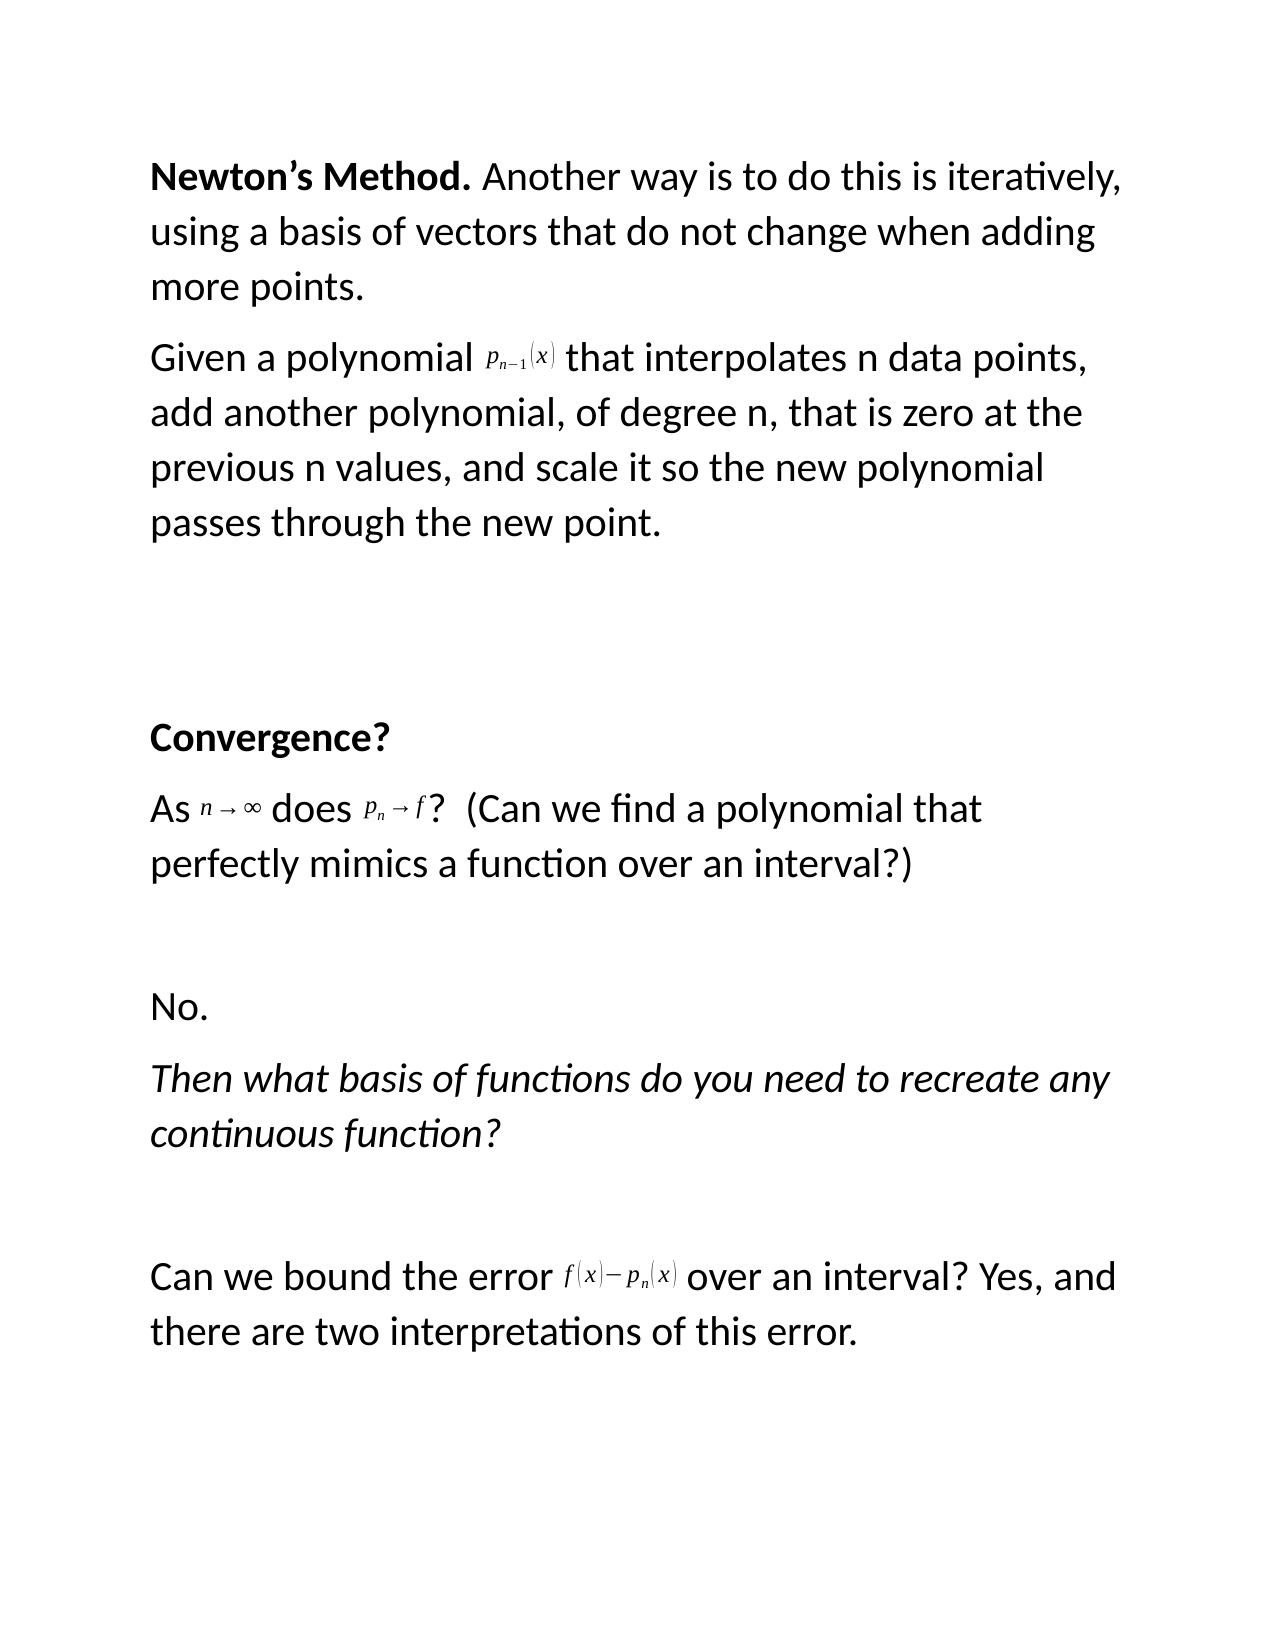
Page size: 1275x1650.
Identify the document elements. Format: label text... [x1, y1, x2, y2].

text Newton’s Method. Another way is to do this is iteratively, using a basis of vectors that do not change when adding more points. [150, 150, 1125, 311]
text Given a polynomial that interpolates n data points, add another polynomial, of degree n, that is zero at the previous n values, and scale it so the new polynomial passes through the new point. [150, 331, 1125, 547]
text As does ? (Can we find a polynomial that perfectly mimics a function over an interval?) [150, 782, 1125, 888]
text No. [150, 980, 1125, 1031]
text Convergence? [150, 711, 1125, 762]
text Then what basis of functions do you need to recreate any continuous function? [150, 1052, 1125, 1158]
text Can we bound the error over an interval? Yes, and there are two interpretations of this error. [150, 1250, 1125, 1356]
